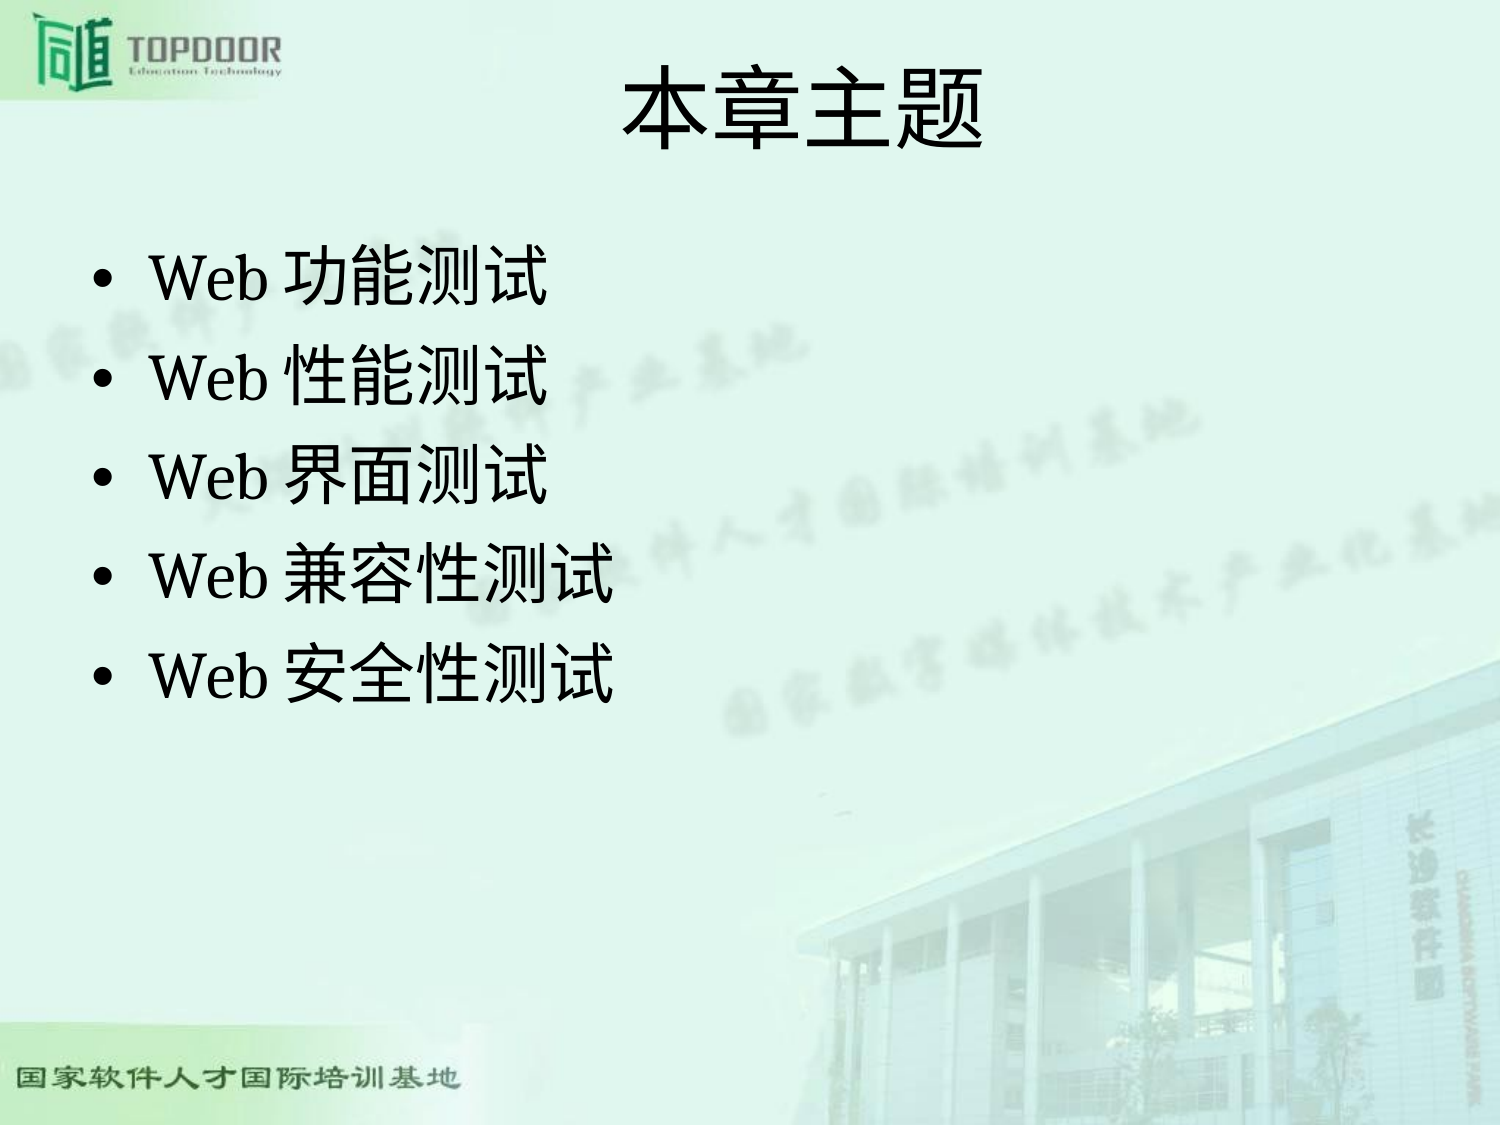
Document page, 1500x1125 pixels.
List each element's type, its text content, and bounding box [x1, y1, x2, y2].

list Web兼容性测试 [92, 522, 1444, 618]
list Web界面测试 [92, 422, 1444, 519]
subtitle 本章主题 [234, 52, 1371, 166]
list Web功能测试 [92, 223, 1444, 320]
list Web性能测试 [92, 323, 1444, 419]
picture [0, 0, 1500, 1125]
list Web安全性测试 [92, 621, 1444, 717]
